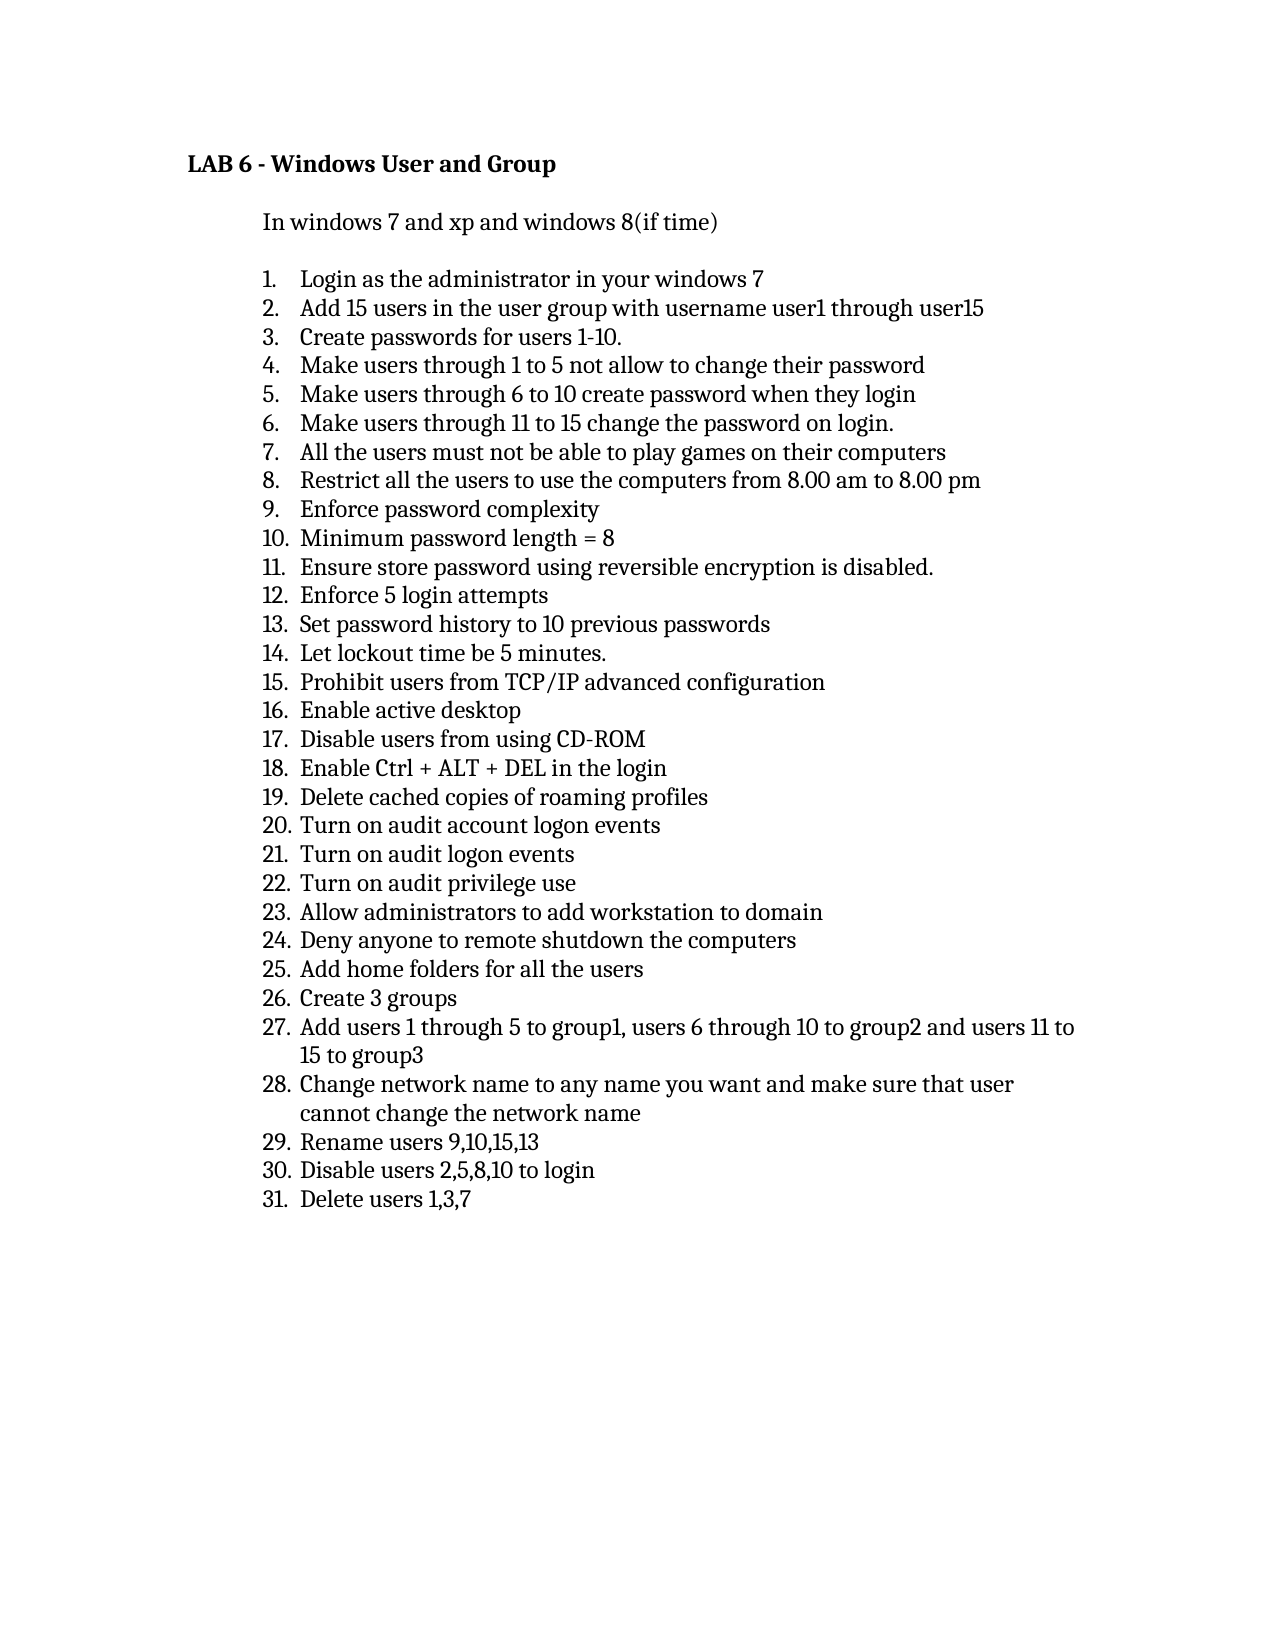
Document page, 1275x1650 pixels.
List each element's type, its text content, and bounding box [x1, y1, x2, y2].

list Allow administrators to add workstation to domain [262, 897, 1087, 926]
list Enforce password complexity [262, 495, 1087, 524]
list Ensure store password using reversible encryption is disabled. [262, 552, 1087, 581]
list Change network name to any name you want and make sure that user cannot change the network name [262, 1070, 1087, 1127]
list Set password history to 10 previous passwords [262, 610, 1087, 639]
list Make users through 11 to 15 change the password on login. [262, 409, 1087, 437]
text LAB 6 - Windows User and Group [187, 150, 1087, 179]
list Enable Ctrl + ALT + DEL in the login [262, 754, 1087, 782]
list Prohibit users from TCP/IP advanced configuration [262, 667, 1087, 696]
list Restrict all the users to use the computers from 8.00 am to 8.00 pm [262, 466, 1087, 495]
list Add users 1 through 5 to group1, users 6 through 10 to group2 and users 11 to 15 to group3 [262, 1012, 1087, 1070]
list Turn on audit privilege use [262, 869, 1087, 897]
list Login as the administrator in your windows 7 [262, 265, 1087, 294]
text In windows 7 and xp and windows 8(if time) [187, 207, 1087, 236]
list Delete cached copies of roaming profiles [262, 782, 1087, 811]
list Add home folders for all the users [262, 955, 1087, 984]
list Let lockout time be 5 minutes. [262, 639, 1087, 667]
list Create 3 groups [262, 984, 1087, 1012]
list Deny anyone to remote shutdown the computers [262, 926, 1087, 955]
list Make users through 1 to 5 not allow to change their password [262, 351, 1087, 380]
list Minimum password length = 8 [262, 524, 1087, 552]
list All the users must not be able to play games on their computers [262, 437, 1087, 466]
list Turn on audit account logon events [262, 811, 1087, 840]
list Make users through 6 to 10 create password when they login [262, 380, 1087, 409]
list Add 15 users in the user group with username user1 through user15 [262, 294, 1087, 322]
list Create passwords for users 1-10. [262, 322, 1087, 351]
list Turn on audit logon events [262, 840, 1087, 869]
list Delete users 1,3,7 [262, 1185, 1087, 1214]
list Rename users 9,10,15,13 [262, 1127, 1087, 1156]
list Disable users from using CD-ROM [262, 725, 1087, 754]
list Enable active desktop [262, 696, 1087, 725]
list Enforce 5 login attempts [262, 581, 1087, 610]
list Disable users 2,5,8,10 to login [262, 1156, 1087, 1185]
